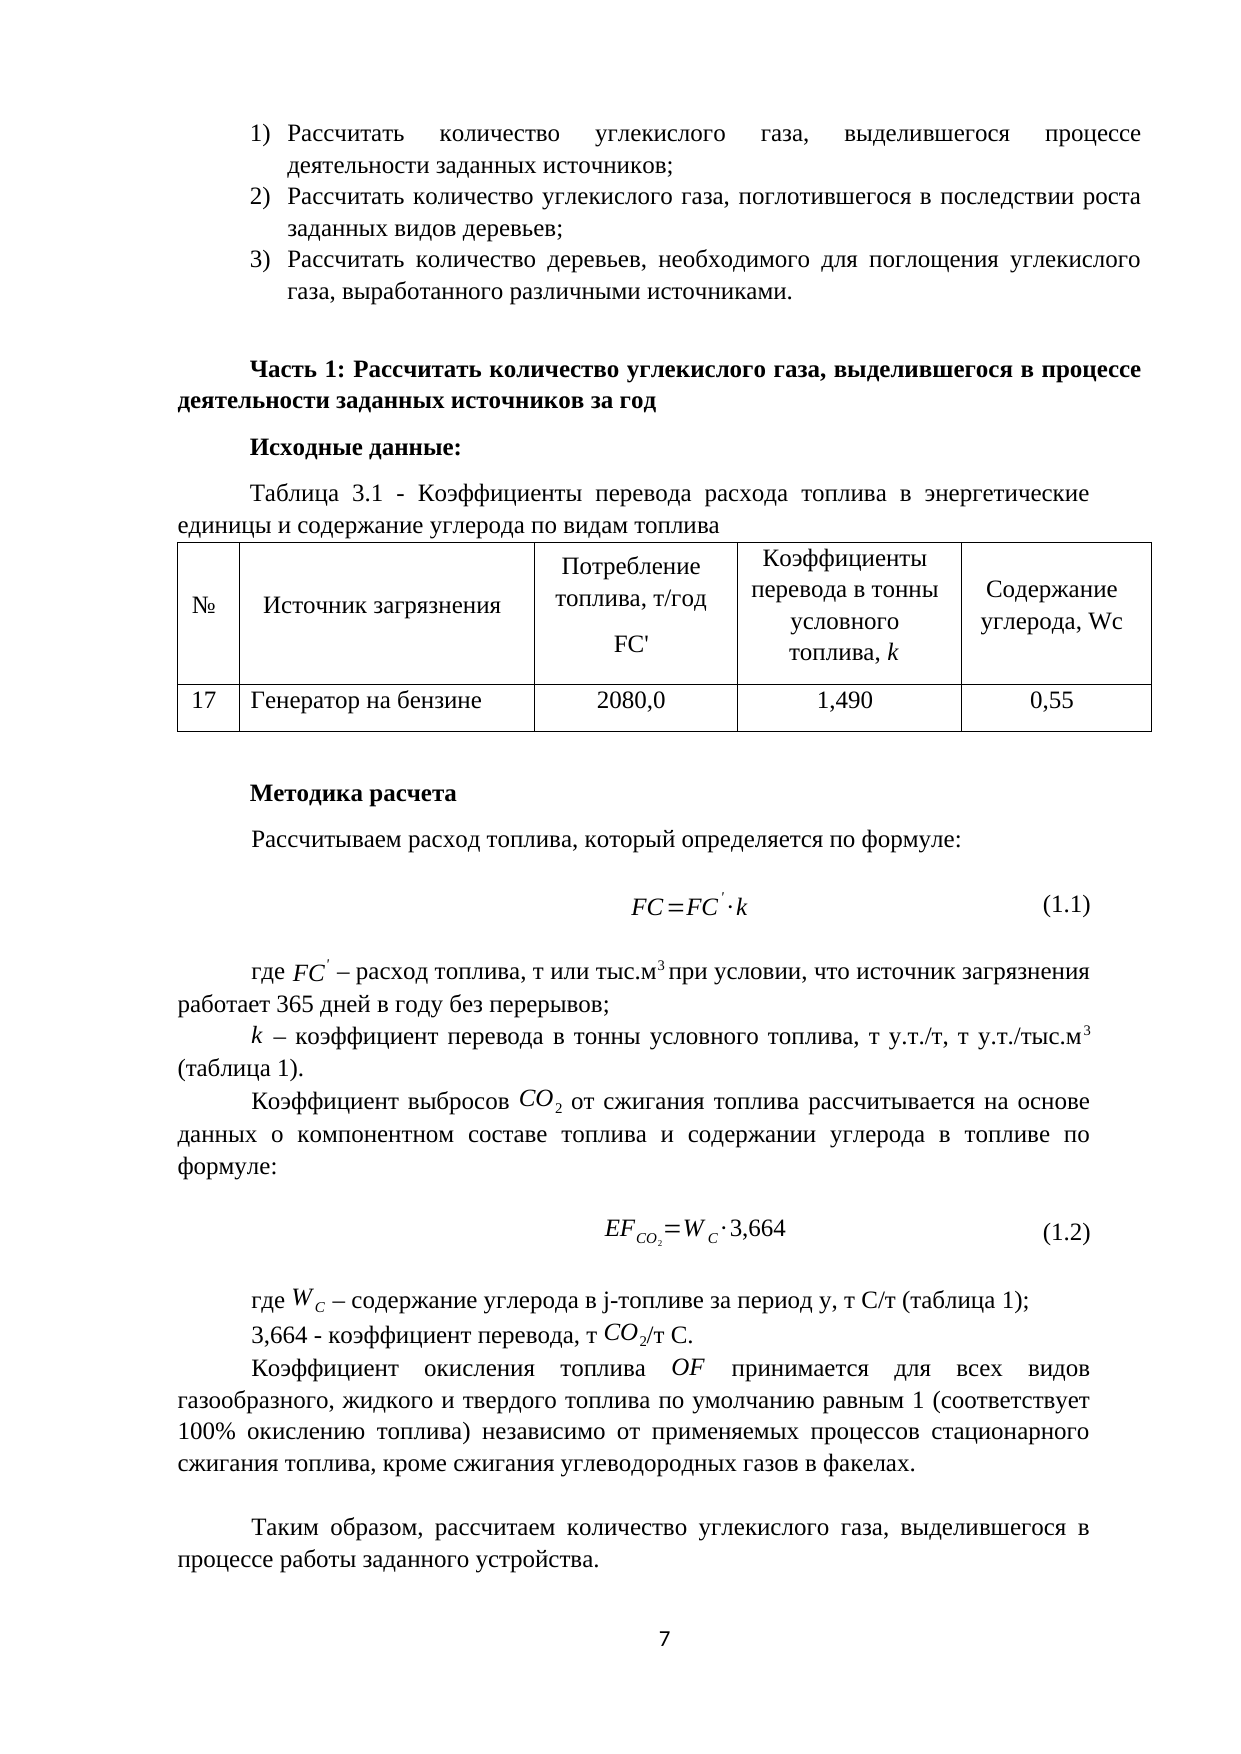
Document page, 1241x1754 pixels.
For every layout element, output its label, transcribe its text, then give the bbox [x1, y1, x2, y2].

table_cell 2080,0 [535, 685, 737, 731]
table_header Содержание углерода, Wс [962, 543, 1151, 684]
text Коэффициент окисления топлива принимается для всех видов газообразного, жидкого и твердого топлива по умолчанию равным 1 (соответствует 100% окислению топлива) независимо от применяемых процессов стационарного сжигания топлива, кроме сжигания углеводородных газов в факелах. [177, 1353, 1091, 1385]
text Таким образом, рассчитаем количество углекислого газа, выделившегося в процессе работы заданного устройства. [177, 1512, 1091, 1572]
text Рассчитываем расход топлива, который определяется по формуле: [177, 824, 1091, 853]
table_cell 1,490 [738, 685, 961, 731]
list Рассчитать количество углекислого газа, поглотившегося в последствии роста заданных видов деревьев; [249, 181, 1142, 242]
text 3,664 - коэффициент перевода, т /т С. [177, 1319, 1091, 1350]
text – коэффициент перевода в тонны условного топлива, т у.т./т, т у.т./тыс.м3 (таблица 1). [177, 1021, 1091, 1082]
text где – содержание углерода в j-топливе за период y, т С/т (таблица 1); [177, 1284, 1091, 1315]
text Таблица 3.1 - Коэффициенты перевода расхода топлива в энергетические единицы и содержание углерода по видам топлива [177, 478, 1091, 538]
table_header Коэффициенты перевода в тонны условного топлива, k [738, 543, 961, 684]
table_cell Генератор на бензине [240, 685, 534, 731]
text где – расход топлива, т или тыс.м3 при условии, что источник загрязнения работает 365 дней в году без перерывов; [177, 955, 1091, 1018]
text Часть 1: Рассчитать количество углекислого газа, выделившегося в процессе деятельности заданных источников за год [177, 354, 1142, 414]
table_cell 17 [178, 685, 239, 731]
text Коэффициент выбросов от сжигания топлива рассчитывается на основе данных о компонентном составе топлива и содержании углерода в топливе по формуле: [177, 1085, 1091, 1119]
list Рассчитать количество деревьев, необходимого для поглощения углекислого газа, выработанного различными источниками. [249, 244, 1142, 305]
text Методика расчета [176, 778, 1142, 807]
text Коэффициент выбросов от сжигания топлива рассчитывается на основе данных о компонентном составе топлива и содержании углерода в топливе по формуле: [177, 1148, 1091, 1179]
list Рассчитать количество углекислого газа, выделившегося процессе деятельности заданных источников; [249, 118, 1142, 178]
table_cell 0,55 [962, 685, 1151, 731]
table_header Источник загрязнения [240, 543, 534, 684]
text (1.1) [177, 889, 1091, 920]
text (1.2) [177, 1215, 1091, 1248]
table_header Потребление топлива, т/год FC' [535, 543, 737, 684]
table_header № [178, 543, 239, 684]
text Исходные данные: [176, 432, 1142, 461]
text Коэффициент окисления топлива принимается для всех видов газообразного, жидкого и твердого топлива по умолчанию равным 1 (соответствует 100% окислению топлива) независимо от применяемых процессов стационарного сжигания топлива, кроме сжигания углеводородных газов в факелах. [177, 1445, 1091, 1477]
